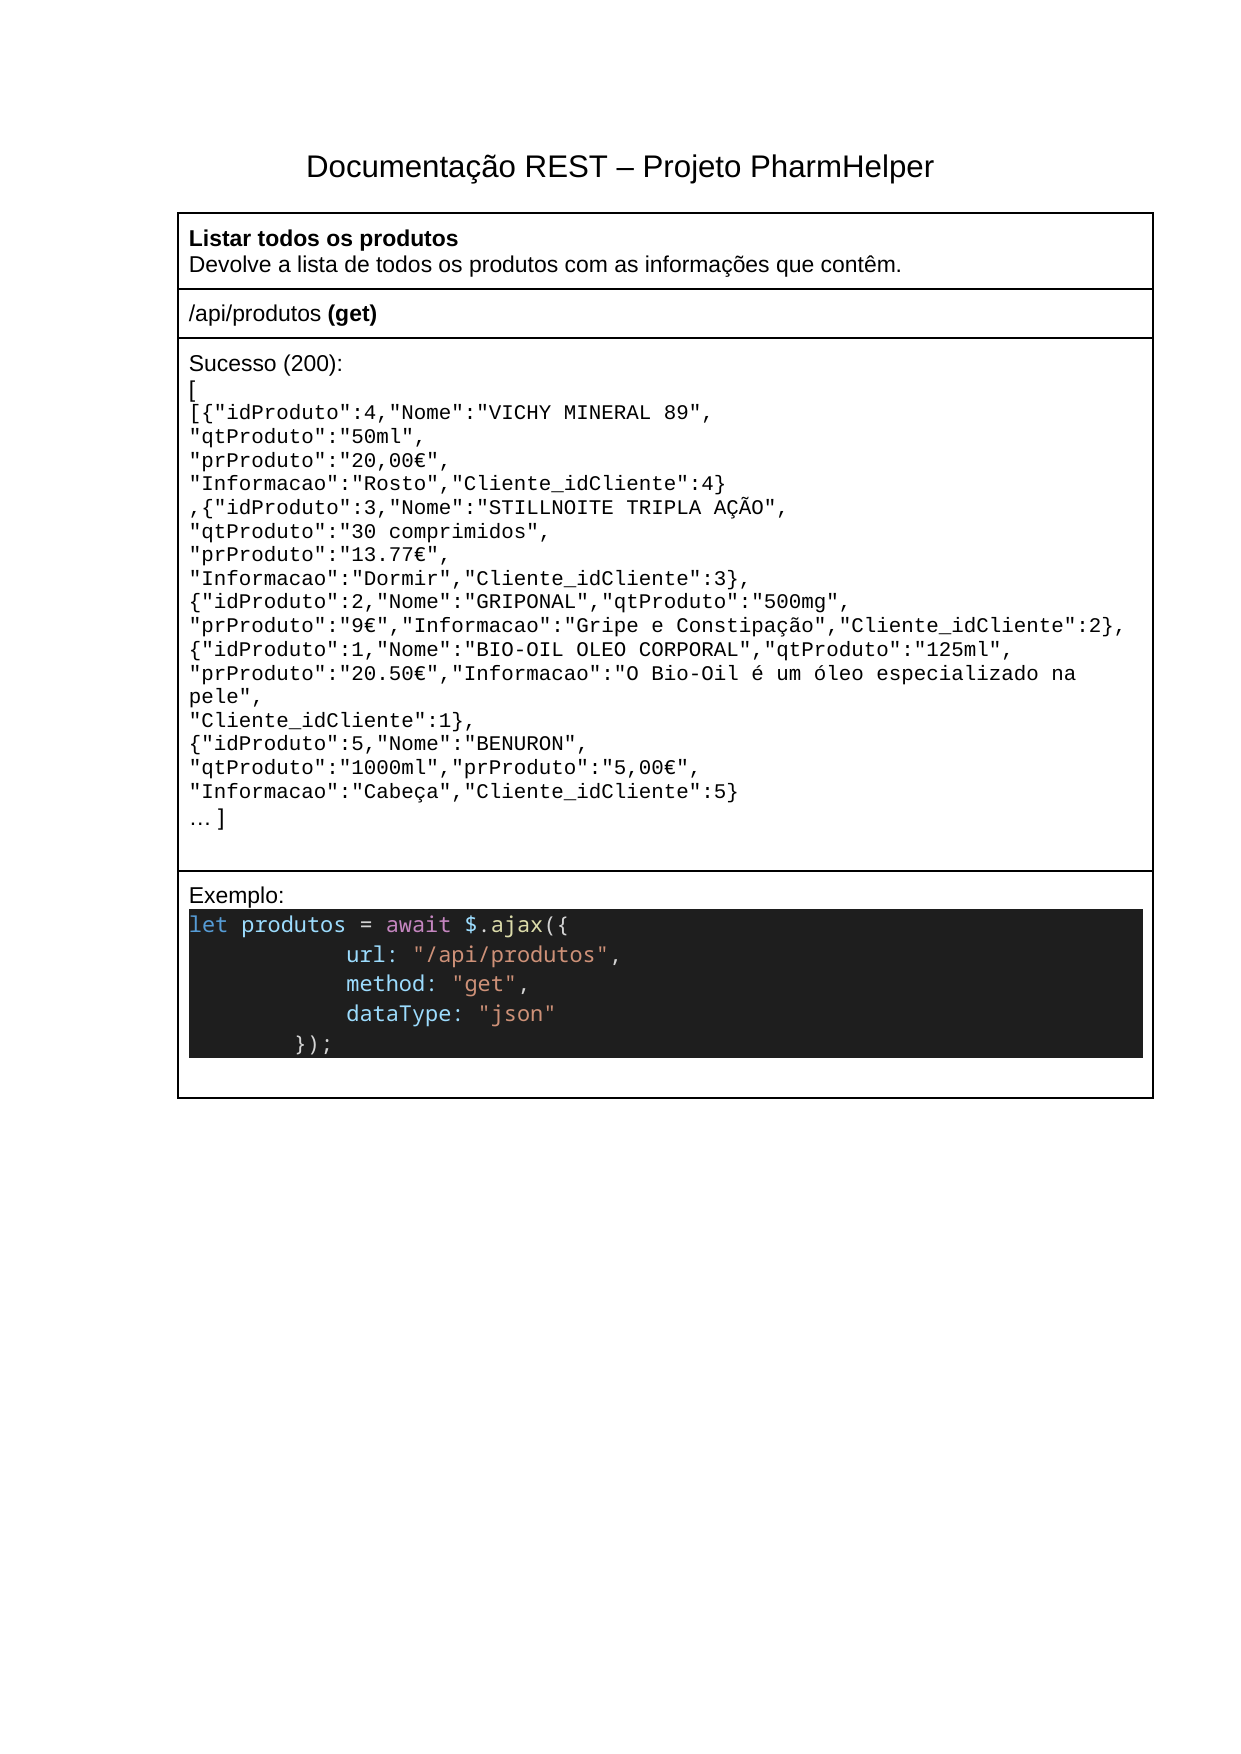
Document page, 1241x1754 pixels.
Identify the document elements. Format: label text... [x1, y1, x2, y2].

table_cell /api/produtos (get) [179, 290, 1152, 337]
table_cell Exemplo: let produtos = await $.ajax({ url: "/api/produtos", method: "get", dataType: "json" }); [179, 872, 1152, 1097]
text Documentação REST – Projeto PharmHelper [177, 148, 1063, 183]
table_cell Sucesso (200): [ [{"idProduto":4,"Nome":"VICHY MINERAL 89", "qtProduto":"50ml", "prProduto":"20,00€", "Informacao":"Rosto","Cliente_idCliente":4} ,{"idProduto":3,"Nome":"STILLNOITE TRIPLA AÇÃO", "qtProduto":"30 comprimidos", "prProduto":"13.77€", "Informacao":"Dormir","Cliente_idCliente":3}, {"idProduto":2,"Nome":"GRIPONAL","qtProduto":"500mg", "prProduto":"9€","Informacao":"Gripe e Constipação","Cliente_idCliente":2}, {"idProduto":1,"Nome":"BIO-OIL OLEO CORPORAL","qtProduto":"125ml", "prProduto":"20.50€","Informacao":"O Bio-Oil é um óleo especializado na pele", "Cliente_idCliente":1}, {"idProduto":5,"Nome":"BENURON", "qtProduto":"1000ml","prProduto":"5,00€", "Informacao":"Cabeça","Cliente_idCliente":5} … ] [179, 339, 1152, 870]
table_header Listar todos os produtos Devolve a lista de todos os produtos com as informações que contêm. [179, 214, 1152, 288]
